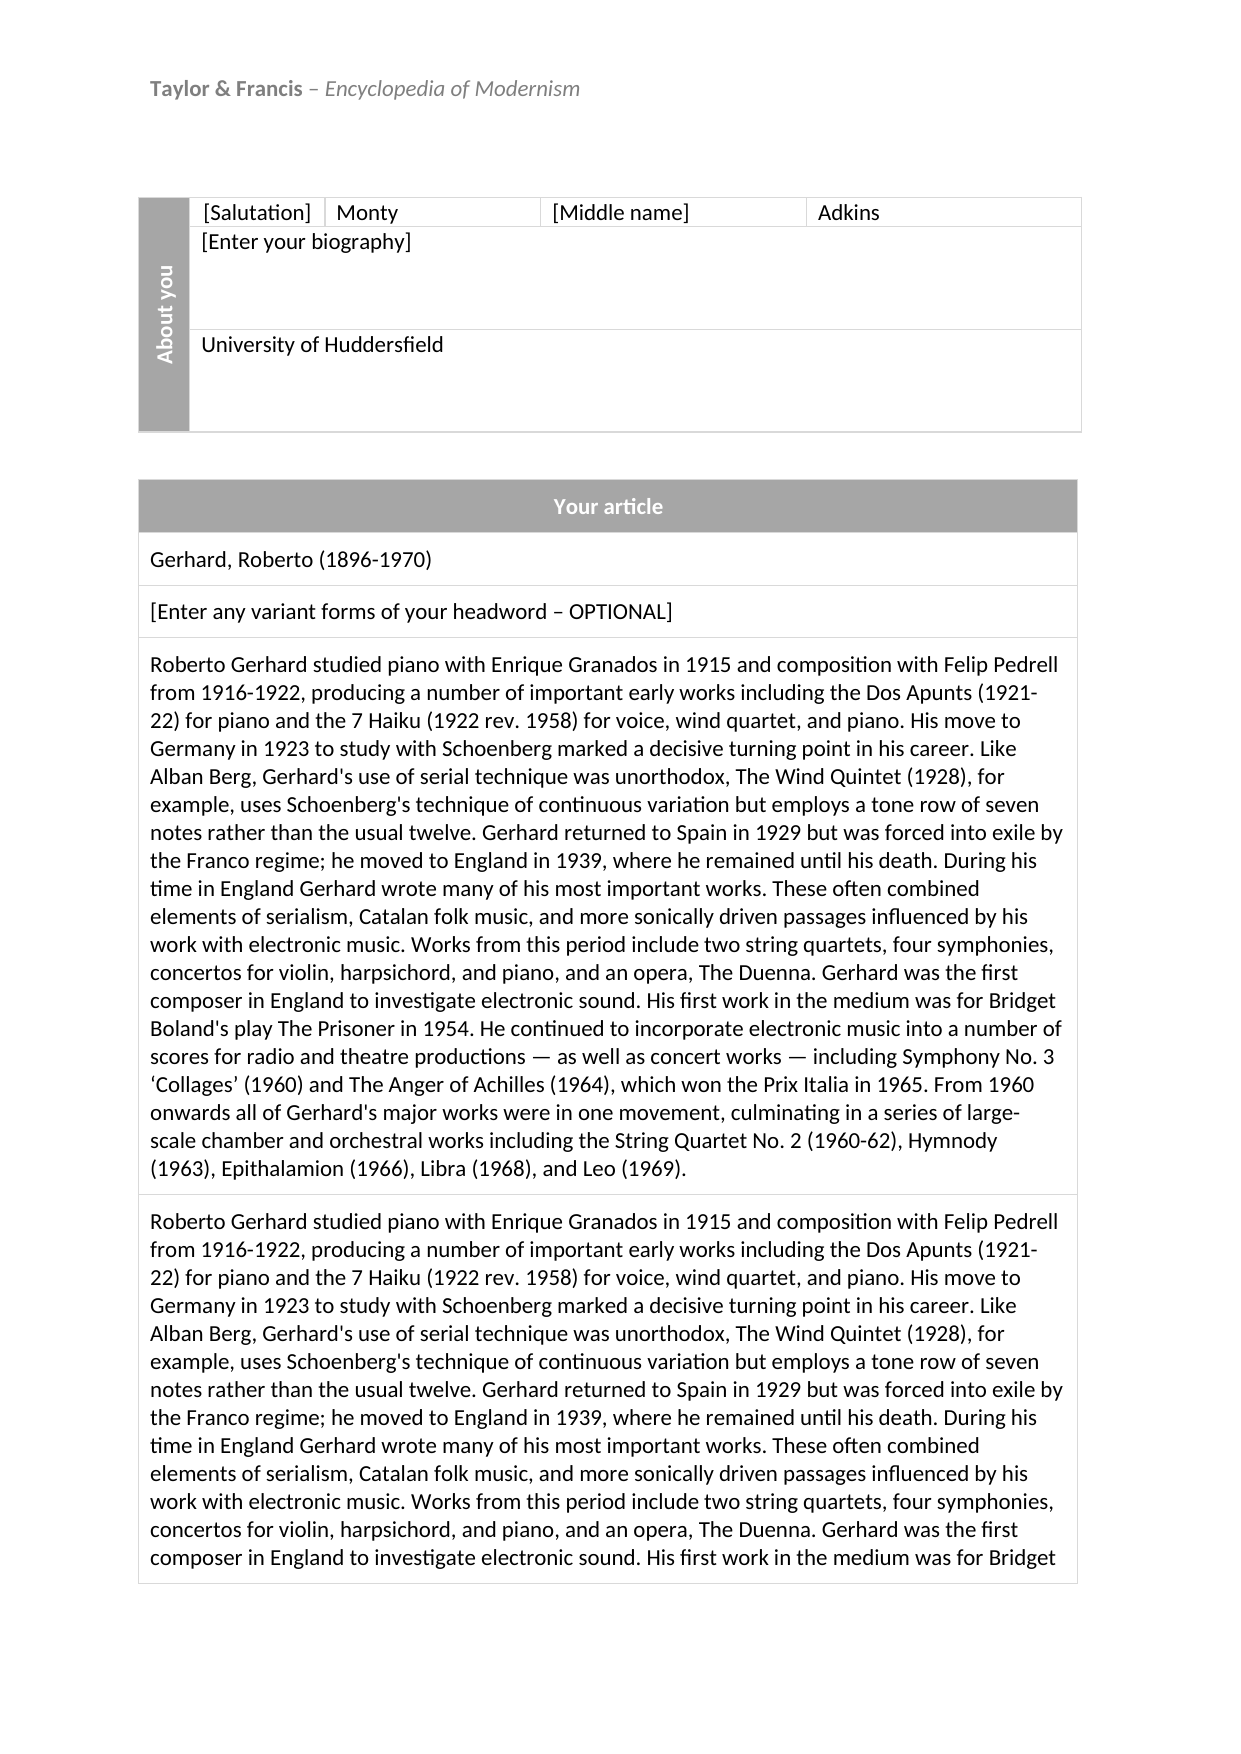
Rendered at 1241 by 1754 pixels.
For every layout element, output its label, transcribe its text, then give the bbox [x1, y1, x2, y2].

table_header About you [139, 198, 189, 431]
table_header Your article [139, 480, 1077, 532]
